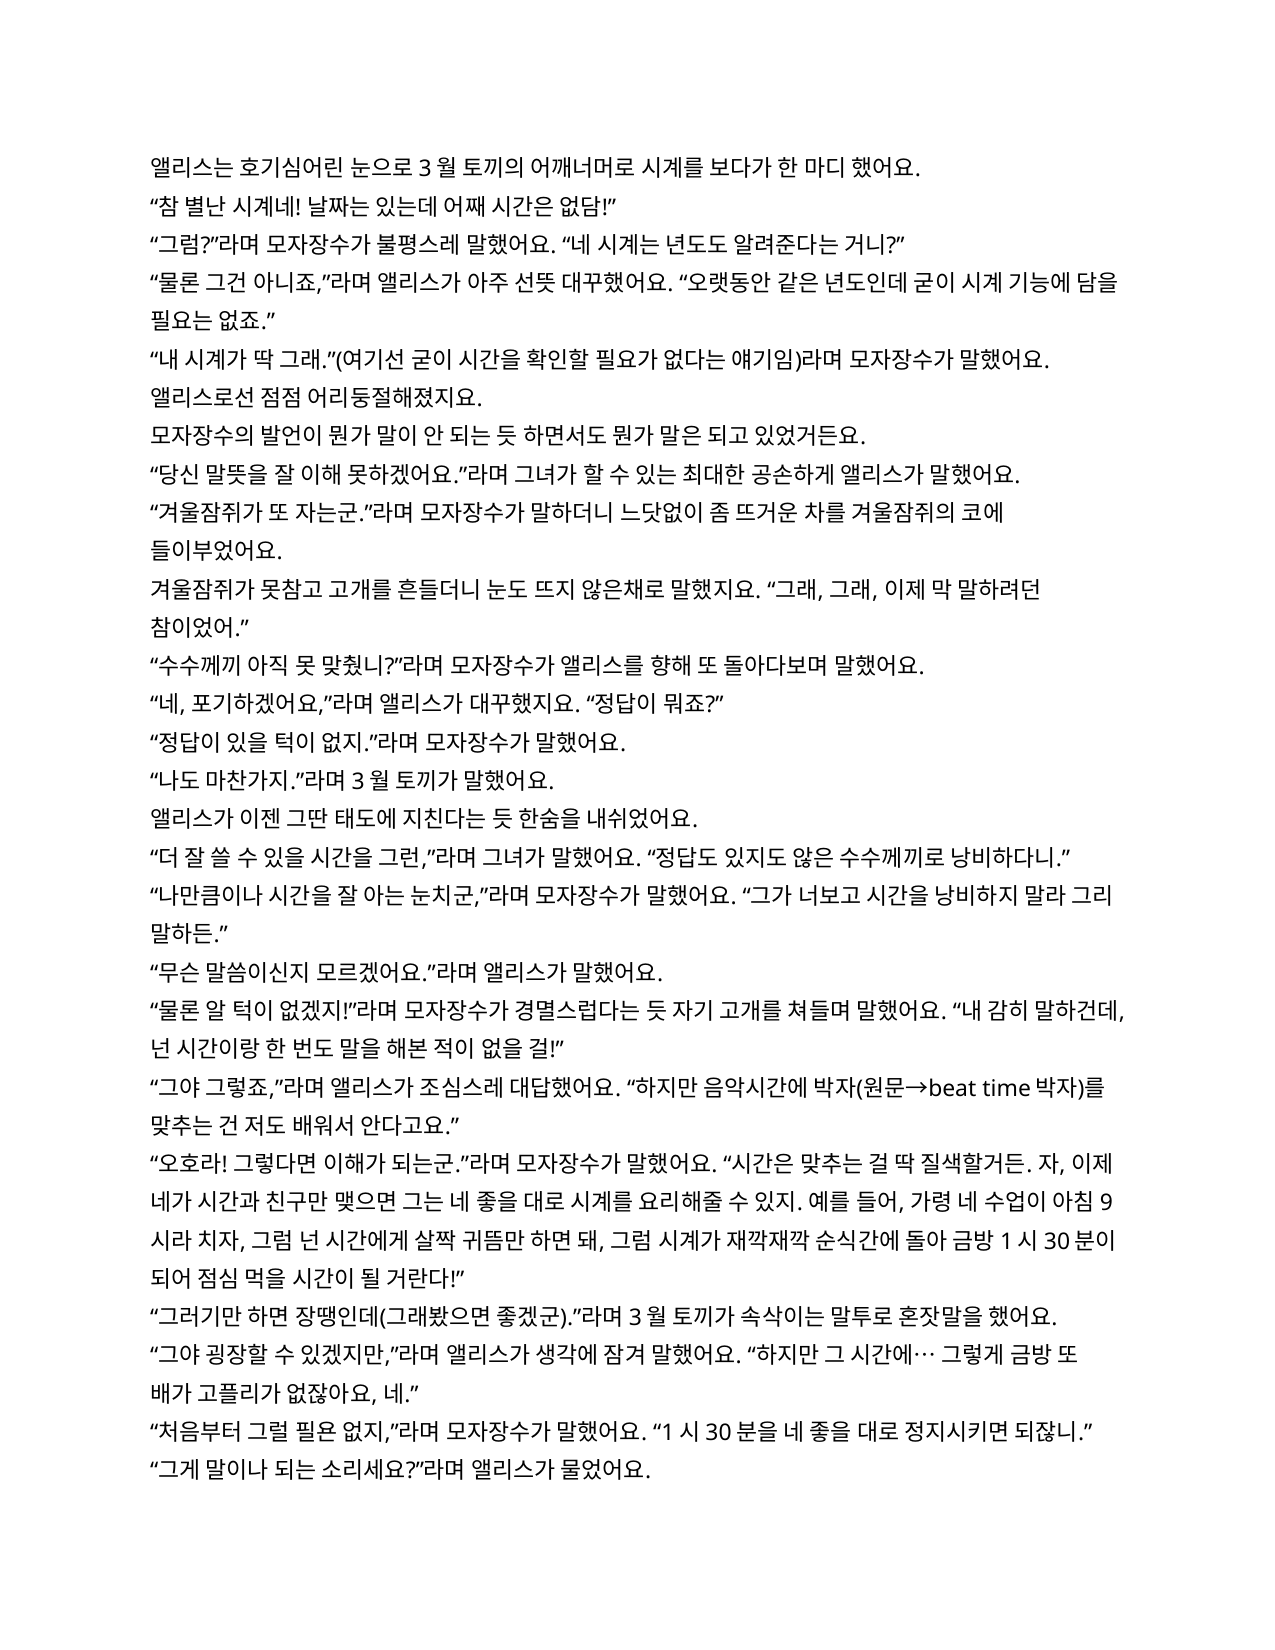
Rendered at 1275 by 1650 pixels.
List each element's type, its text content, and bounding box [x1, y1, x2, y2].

text “그야 굉장할 수 있겠지만,”라며 앨리스가 생각에 잠겨 말했어요. “하지만 그 시간에… 그렇게 금방 또 배가 고플리가 없잖아요, 네.” [150, 1337, 1125, 1409]
text “정답이 있을 턱이 없지.”라며 모자장수가 말했어요. [150, 725, 1125, 758]
text “겨울잠쥐가 또 자는군.”라며 모자장수가 말하더니 느닷없이 좀 뜨거운 차를 겨울잠쥐의 코에 들이부었어요. [150, 495, 1125, 566]
text “무슨 말씀이신지 모르겠어요.”라며 앨리스가 말했어요. [150, 954, 1125, 988]
text “물론 그건 아니죠,”라며 앨리스가 아주 선뜻 대꾸했어요. “오랫동안 같은 년도인데 굳이 시계 기능에 담을 필요는 없죠.” [150, 265, 1125, 337]
text “더 잘 쓸 수 있을 시간을 그런,”라며 그녀가 말했어요. “정답도 있지도 않은 수수께끼로 낭비하다니.” [150, 840, 1125, 873]
text “그야 그렇죠,”라며 앨리스가 조심스레 대답했어요. “하지만 음악시간에 박자(원문→beat time박자)를 맞추는 건 저도 배워서 안다고요.” [150, 1069, 1125, 1141]
text 앨리스가 이젠 그딴 태도에 지친다는 듯 한숨을 내쉬었어요. [150, 801, 1125, 835]
text “오호라! 그렇다면 이해가 되는군.”라며 모자장수가 말했어요. “시간은 맞추는 걸 딱 질색할거든. 자, 이제 네가 시간과 친구만 맺으면 그는 네 좋을 대로 시계를 요리해줄 수 있지. 예를 들어, 가령 네 수업이 아침 9시라 치자, 그럼 넌 시간에게 살짝 귀뜸만 하면 돼, 그럼 시계가 재깍재깍 순식간에 돌아 금방 1시 30분이 되어 점심 먹을 시간이 될 거란다!” [150, 1146, 1125, 1294]
text “당신 말뜻을 잘 이해 못하겠어요.”라며 그녀가 할 수 있는 최대한 공손하게 앨리스가 말했어요. [150, 457, 1125, 490]
text “물론 알 턱이 없겠지!”라며 모자장수가 경멸스럽다는 듯 자기 고개를 쳐들며 말했어요. “내 감히 말하건데, 넌 시간이랑 한 번도 말을 해본 적이 없을 걸!” [150, 993, 1125, 1064]
text “나도 마찬가지.”라며 3월 토끼가 말했어요. [150, 763, 1125, 796]
text 앨리스는 호기심어린 눈으로 3월 토끼의 어깨너머로 시계를 보다가 한 마디 했어요. [150, 150, 1125, 183]
text “참 별난 시계네! 날짜는 있는데 어째 시간은 없담!” [150, 188, 1125, 222]
text 모자장수의 발언이 뭔가 말이 안 되는 듯 하면서도 뭔가 말은 되고 있었거든요. [150, 418, 1125, 452]
text “그러기만 하면 장땡인데(그래봤으면 좋겠군).”라며 3월 토끼가 속삭이는 말투로 혼잣말을 했어요. [150, 1299, 1125, 1332]
text “수수께끼 아직 못 맞췄니?”라며 모자장수가 앨리스를 향해 또 돌아다보며 말했어요. [150, 648, 1125, 681]
text “그게 말이나 되는 소리세요?”라며 앨리스가 물었어요. [150, 1452, 1125, 1486]
text “처음부터 그럴 필욘 없지,”라며 모자장수가 말했어요. “1시 30분을 네 좋을 대로 정지시키면 되잖니.” [150, 1414, 1125, 1447]
text 겨울잠쥐가 못참고 고개를 흔들더니 눈도 뜨지 않은채로 말했지요. “그래, 그래, 이제 막 말하려던 참이었어.” [150, 571, 1125, 643]
text “네, 포기하겠어요,”라며 앨리스가 대꾸했지요. “정답이 뭐죠?” [150, 686, 1125, 720]
text “그럼?”라며 모자장수가 불평스레 말했어요. “네 시계는 년도도 알려준다는 거니?” [150, 227, 1125, 260]
text 앨리스로선 점점 어리둥절해졌지요. [150, 380, 1125, 413]
text “내 시계가 딱 그래.”(여기선 굳이 시간을 확인할 필요가 없다는 얘기임)라며 모자장수가 말했어요. [150, 342, 1125, 375]
text “나만큼이나 시간을 잘 아는 눈치군,”라며 모자장수가 말했어요. “그가 너보고 시간을 낭비하지 말라 그리 말하든.” [150, 878, 1125, 949]
